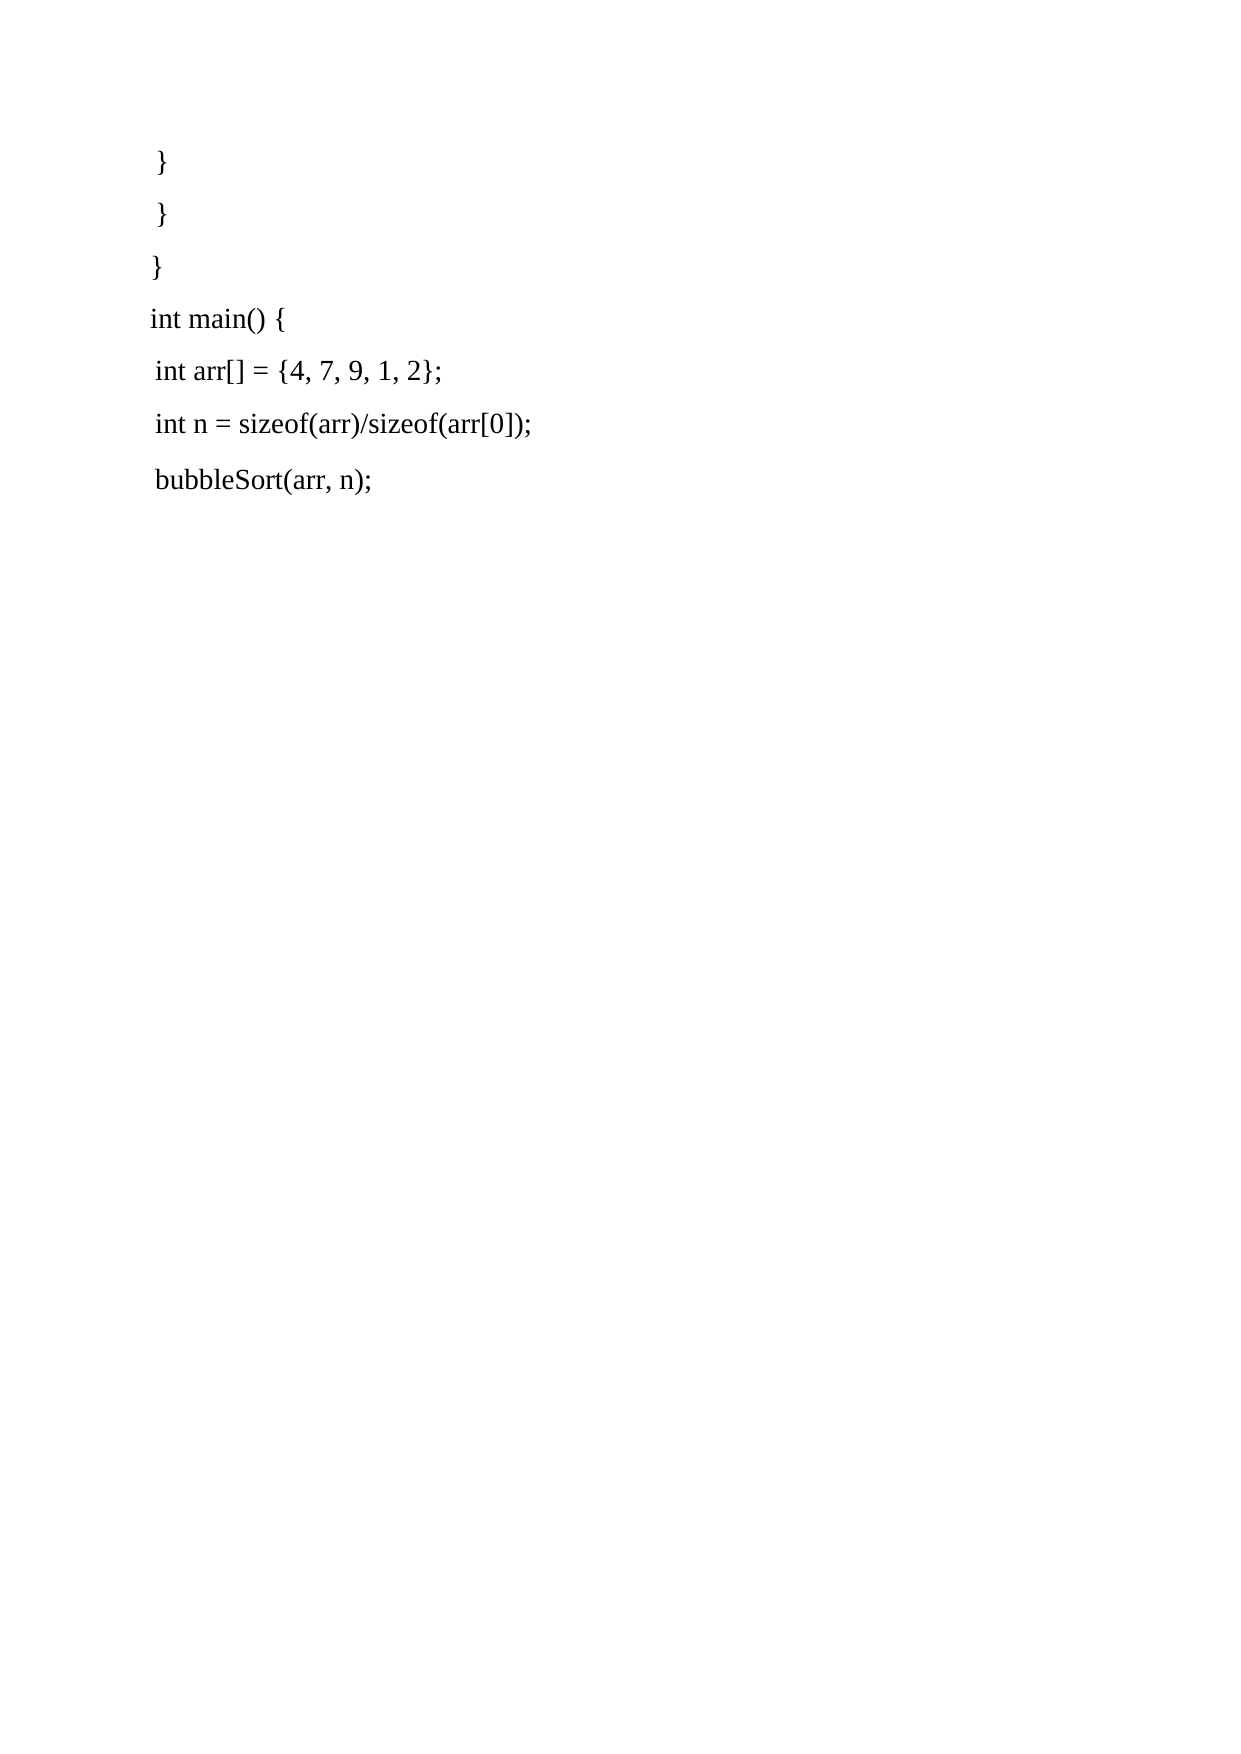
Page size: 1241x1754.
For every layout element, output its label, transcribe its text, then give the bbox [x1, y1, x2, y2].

text } [155, 144, 1101, 177]
text } [155, 196, 1101, 230]
text int main() { [150, 301, 1101, 335]
text int arr[] = {4, 7, 9, 1, 2}; [155, 353, 1101, 387]
text int n = sizeof(arr)/sizeof(arr[0]); bubbleSort(arr, n); [155, 406, 534, 496]
text } [150, 249, 1101, 282]
